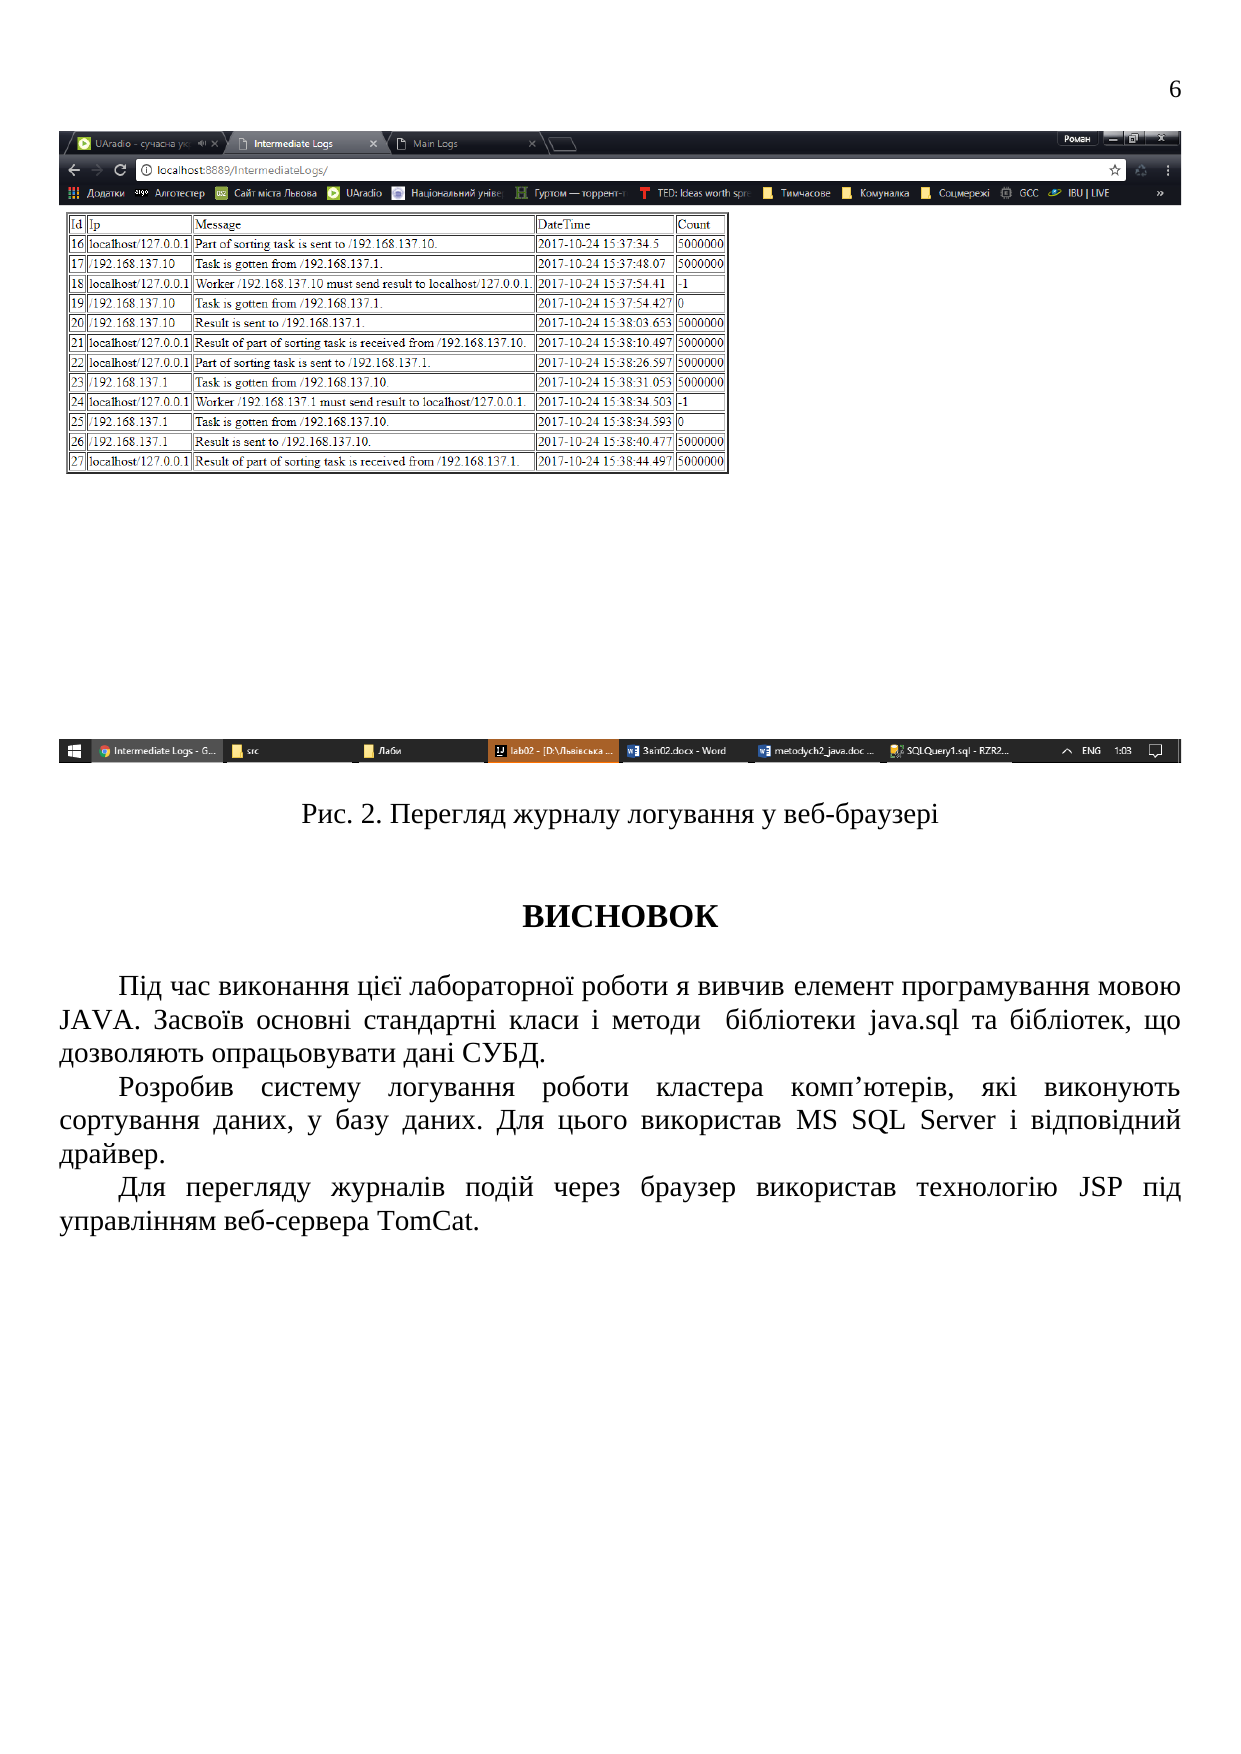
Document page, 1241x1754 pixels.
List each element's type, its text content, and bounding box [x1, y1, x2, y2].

text Для перегляду журналів подій через браузер використав технологію JSP під управлінням веб-сервера TomCat. [59, 1169, 1181, 1237]
text Розробив систему логування роботи кластера комп’ютерів, які виконують сортування даних, у базу даних. Для цього використав MS SQL Server і відповідний драйвер. [59, 1069, 1181, 1169]
text Під час виконання цієї лабораторної роботи я вивчив елемент програмування мовою JAVA. Засвоїв основні стандартні класи і методи бібліотеки java.sql та бібліотек, що дозволяють опрацьовувати дані СУБД. [59, 968, 1181, 1069]
picture [59, 131, 1182, 763]
text Рис. 2. Перегляд журналу логування у веб-браузері [59, 796, 1181, 829]
text ВИСНОВОК [59, 896, 1181, 935]
